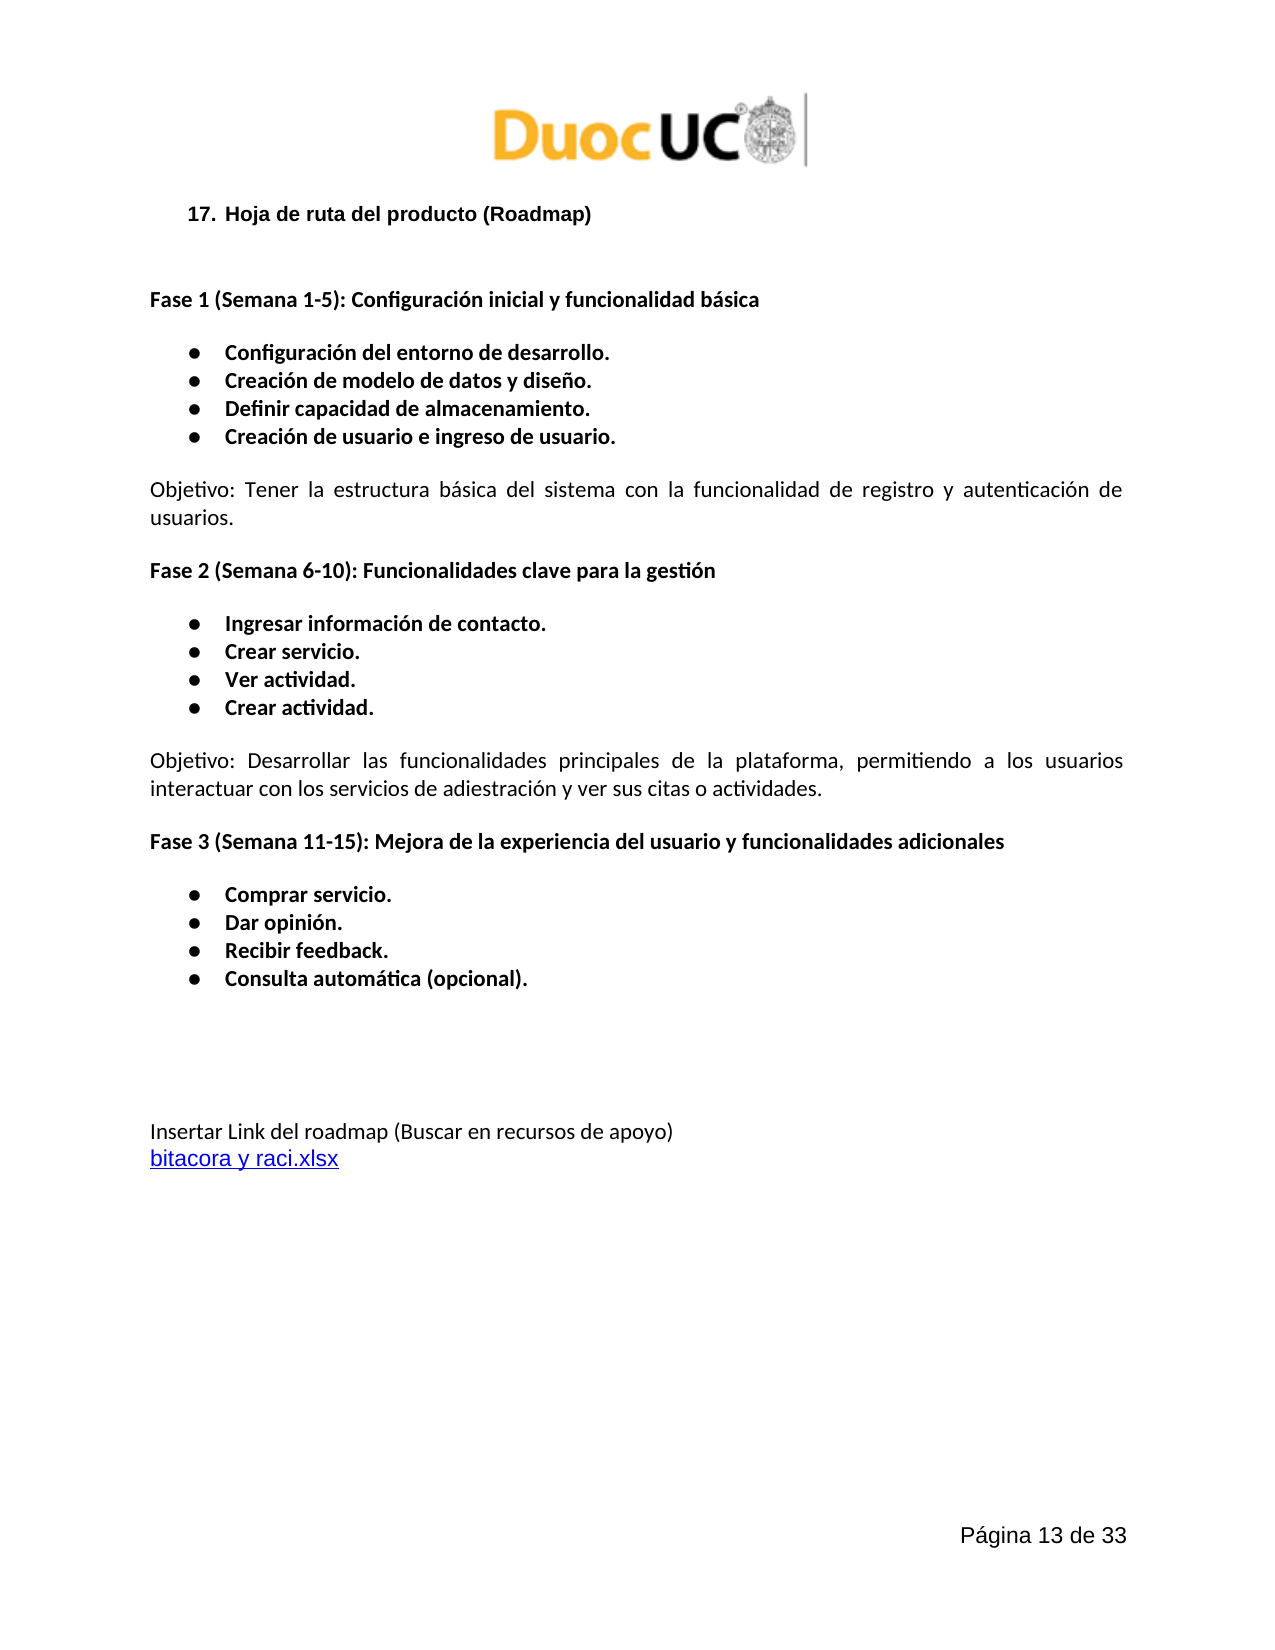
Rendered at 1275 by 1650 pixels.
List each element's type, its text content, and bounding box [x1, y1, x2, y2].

text Insertar Link del roadmap (Buscar en recursos de apoyo) [150, 1117, 1125, 1145]
list Configuración del entorno de desarrollo. [187, 338, 1125, 366]
list Definir capacidad de almacenamiento. [187, 394, 1125, 422]
text Objetivo: Desarrollar las funcionalidades principales de la plataforma, permitiendo a los usuarios interactuar con los servicios de adiestración y ver sus citas o actividades. [150, 746, 1125, 802]
list Crear servicio. [187, 637, 1125, 665]
list Consulta automática (opcional). [187, 964, 1125, 992]
text Fase 2 (Semana 6-10): Funcionalidades clave para la gestión [150, 556, 1125, 584]
text bitacora y raci.xlsx [150, 1145, 1125, 1172]
list Dar opinión. [187, 908, 1125, 936]
text Objetivo: Tener la estructura básica del sistema con la funcionalidad de registro y autenticación de usuarios. [150, 475, 1125, 531]
list Creación de modelo de datos y diseño. [187, 366, 1125, 394]
picture [464, 79, 810, 150]
text Fase 1 (Semana 1-5): Configuración inicial y funcionalidad básica [150, 285, 1125, 313]
list Hoja de ruta del producto (Roadmap) [187, 150, 1125, 226]
text Fase 3 (Semana 11-15): Mejora de la experiencia del usuario y funcionalidades adicionales [150, 827, 1125, 855]
list Ver actividad. [187, 665, 1125, 693]
list Comprar servicio. [187, 880, 1125, 908]
list Crear actividad. [187, 693, 1125, 721]
list Recibir feedback. [187, 936, 1125, 964]
list Creación de usuario e ingreso de usuario. [187, 422, 1125, 450]
list Ingresar información de contacto. [187, 609, 1125, 637]
